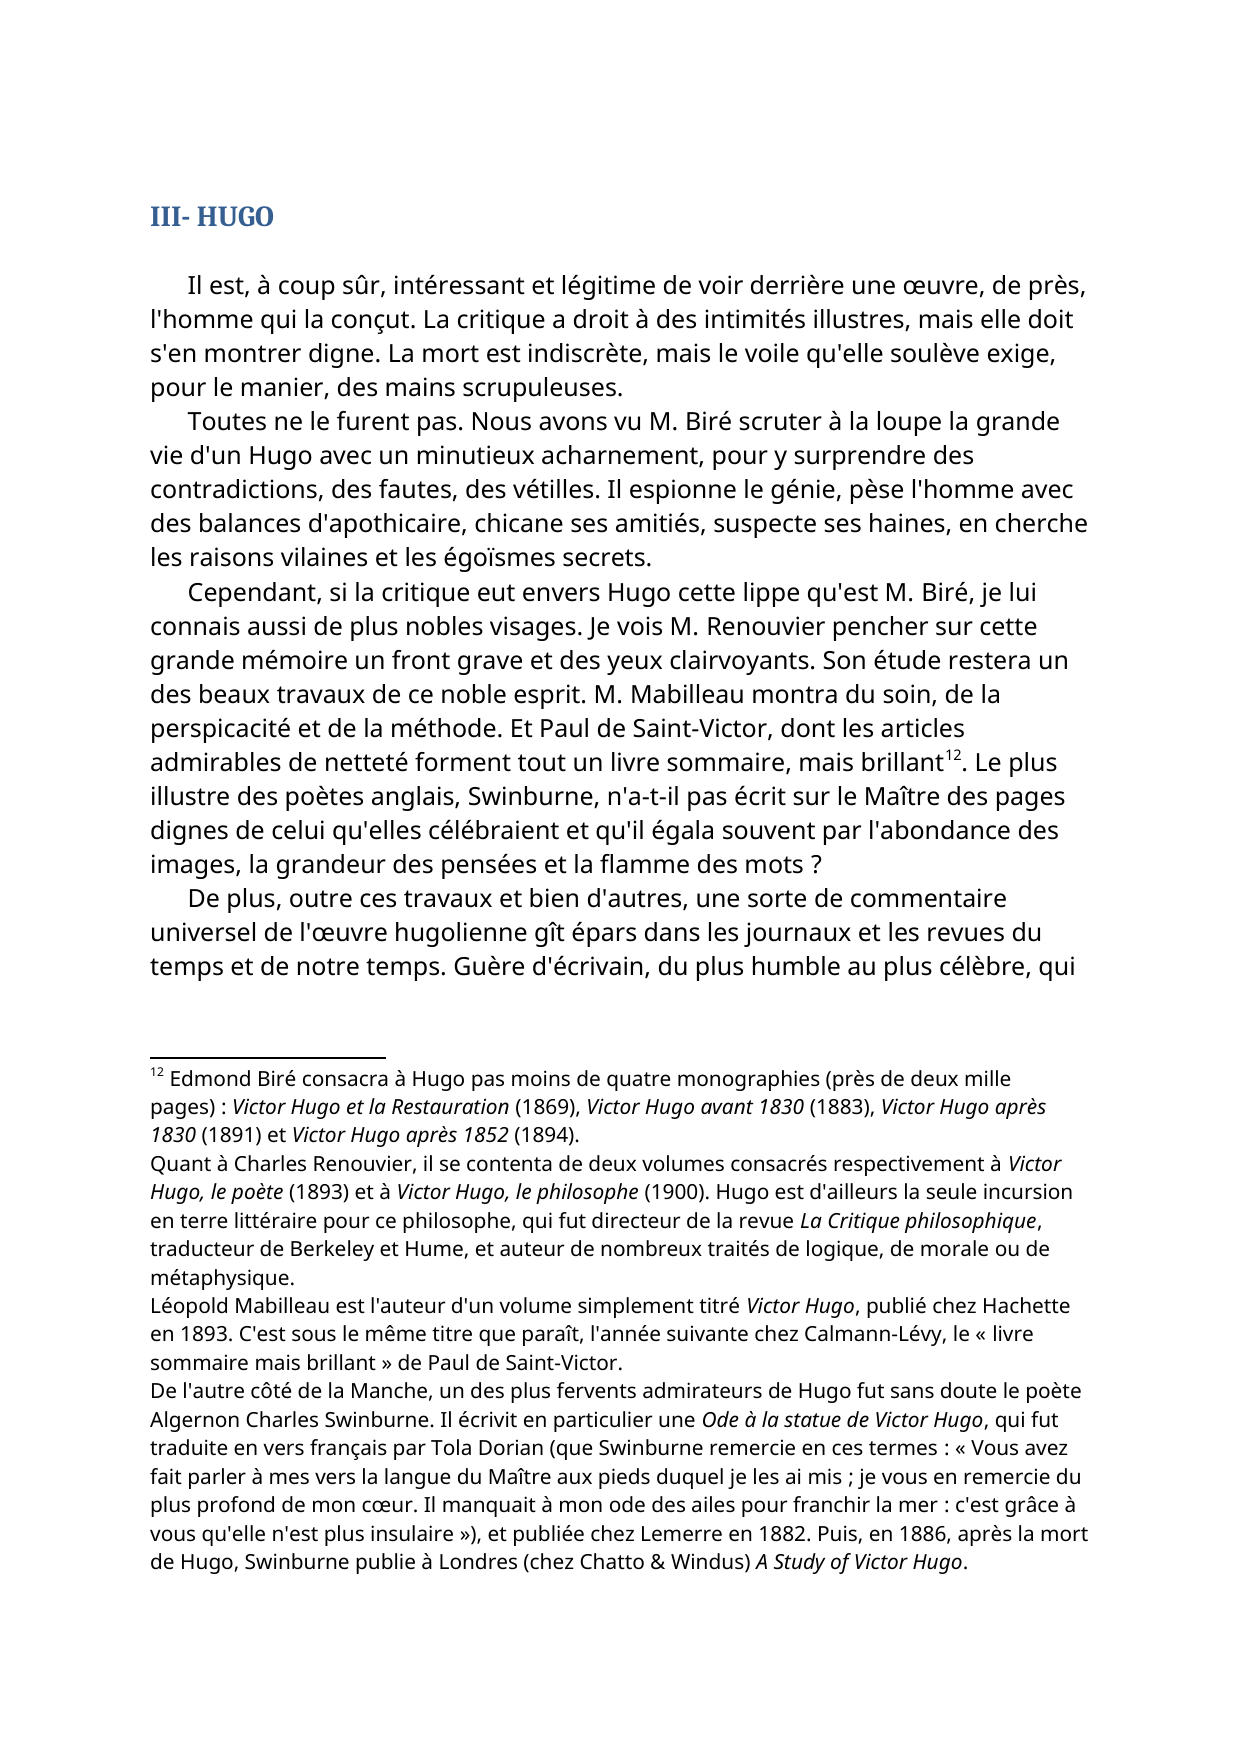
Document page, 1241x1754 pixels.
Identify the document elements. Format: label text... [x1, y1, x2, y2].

text De plus, outre ces travaux et bien d'autres, une sorte de commentaire universel de l'œuvre hugolienne gît épars dans les journaux et les revues du temps et de notre temps. Guère d'écrivain, du plus humble au plus célèbre, qui n'ait contribué en quelque façon à cette glose, à la fois nationale et européenne. [150, 881, 1090, 983]
text Cependant, si la critique eut envers Hugo cette lippe qu'est M. Biré, je lui connais aussi de plus nobles visages. Je vois M. Renouvier pencher sur cette grande mémoire un front grave et des yeux clairvoyants. Son étude restera un des beaux travaux de ce noble esprit. M. Mabilleau montra du soin, de la perspicacité et de la méthode. Et Paul de Saint-Victor, dont les articles admirables de netteté forment tout un livre sommaire, mais brillant. Le plus illustre des poètes anglais, Swinburne, n'a-t-il pas écrit sur le Maître des pages dignes de celui qu'elles célébraient et qu'il égala souvent par l'abondance des images, la grandeur des pensées et la flamme des mots ? [150, 574, 1090, 881]
subtitle III- HUGO [150, 200, 1090, 233]
text Toutes ne le furent pas. Nous avons vu M. Biré scruter à la loupe la grande vie d'un Hugo avec un minutieux acharnement, pour y surprendre des contradictions, des fautes, des vétilles. Il espionne le génie, pèse l'homme avec des balances d'apothicaire, chicane ses amitiés, suspecte ses haines, en cherche les raisons vilaines et les égoïsmes secrets. [150, 404, 1090, 574]
text Il est, à coup sûr, intéressant et légitime de voir derrière une œuvre, de près, l'homme qui la conçut. La critique a droit à des intimités illustres, mais elle doit s'en montrer digne. La mort est indiscrète, mais le voile qu'elle soulève exige, pour le manier, des mains scrupuleuses. [150, 268, 1090, 404]
